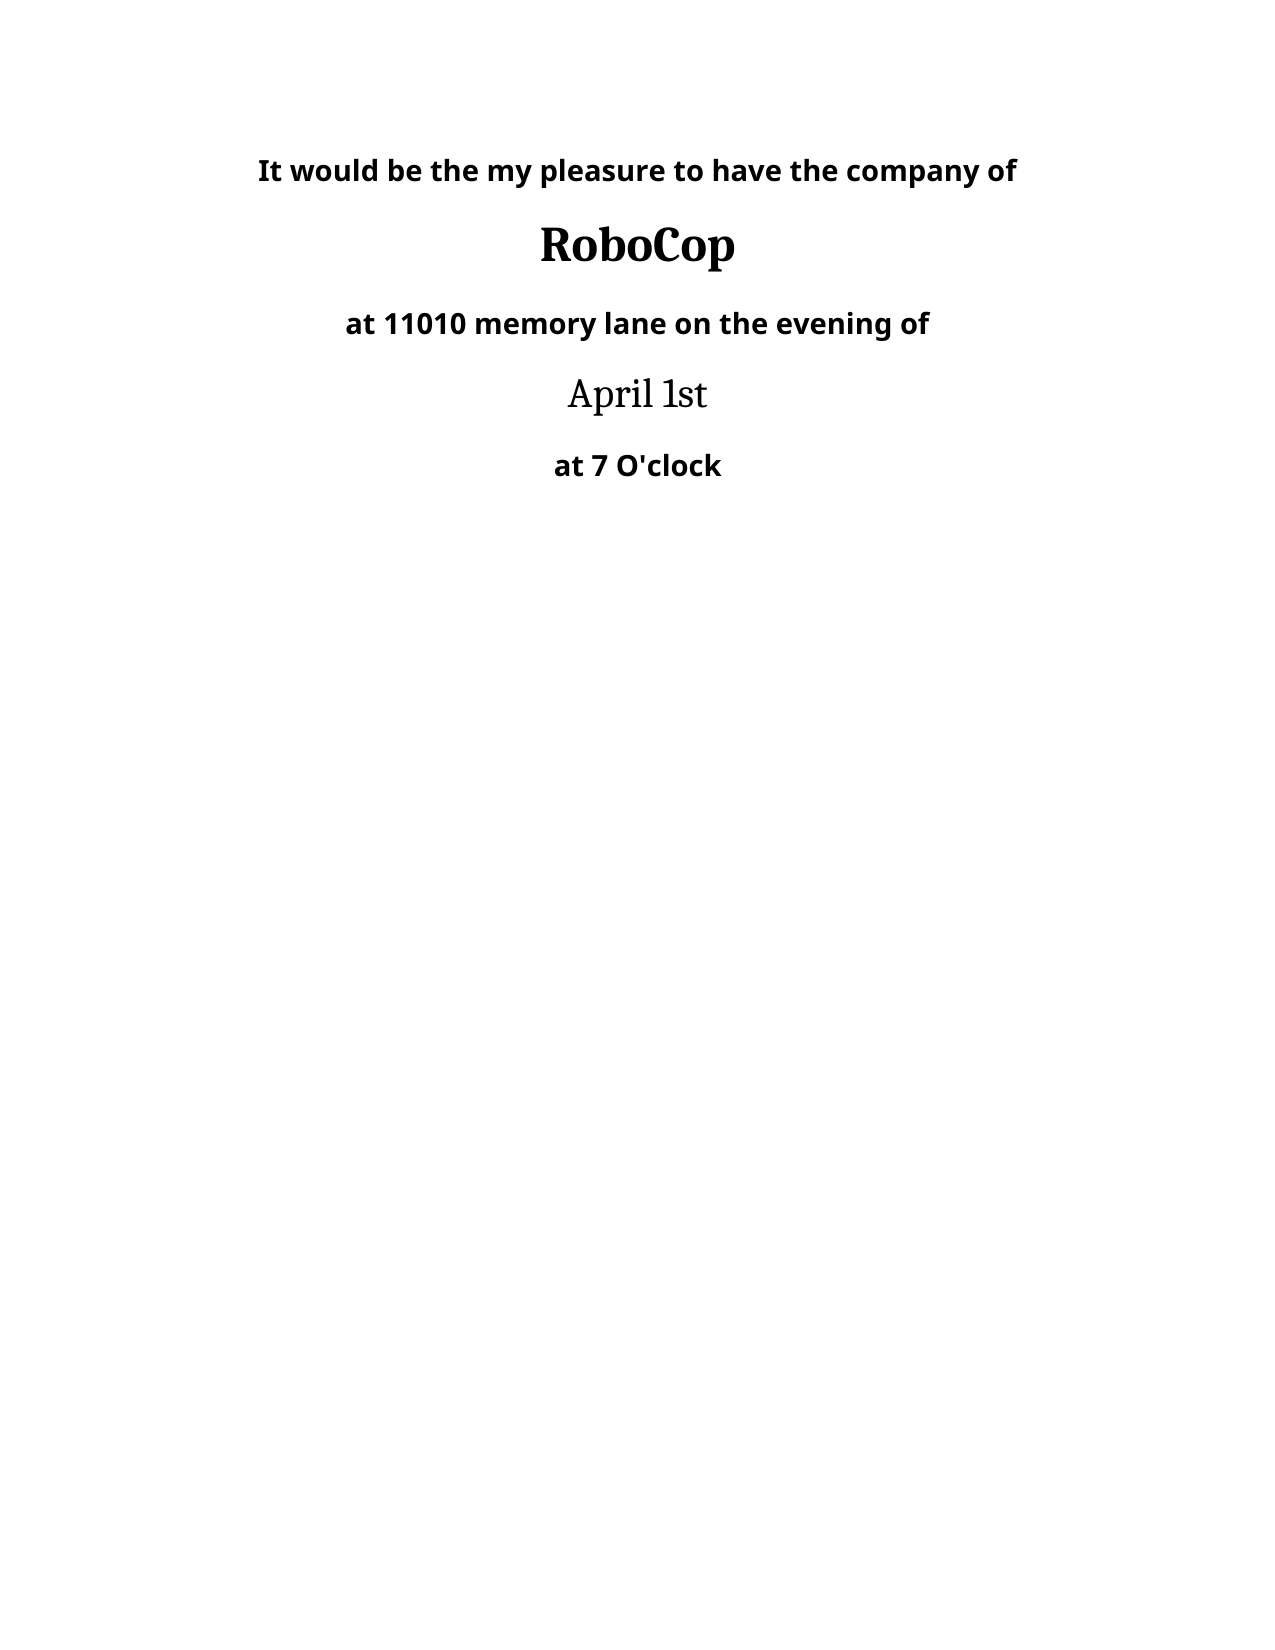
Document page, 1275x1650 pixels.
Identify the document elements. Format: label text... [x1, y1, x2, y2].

text April 1st [187, 370, 1087, 418]
text at 11010 memory lane on the evening of [187, 303, 1087, 343]
text at 7 O'clock [187, 446, 1087, 485]
text It would be the my pleasure to have the company of [187, 150, 1087, 190]
text RoboCop [187, 216, 1087, 274]
